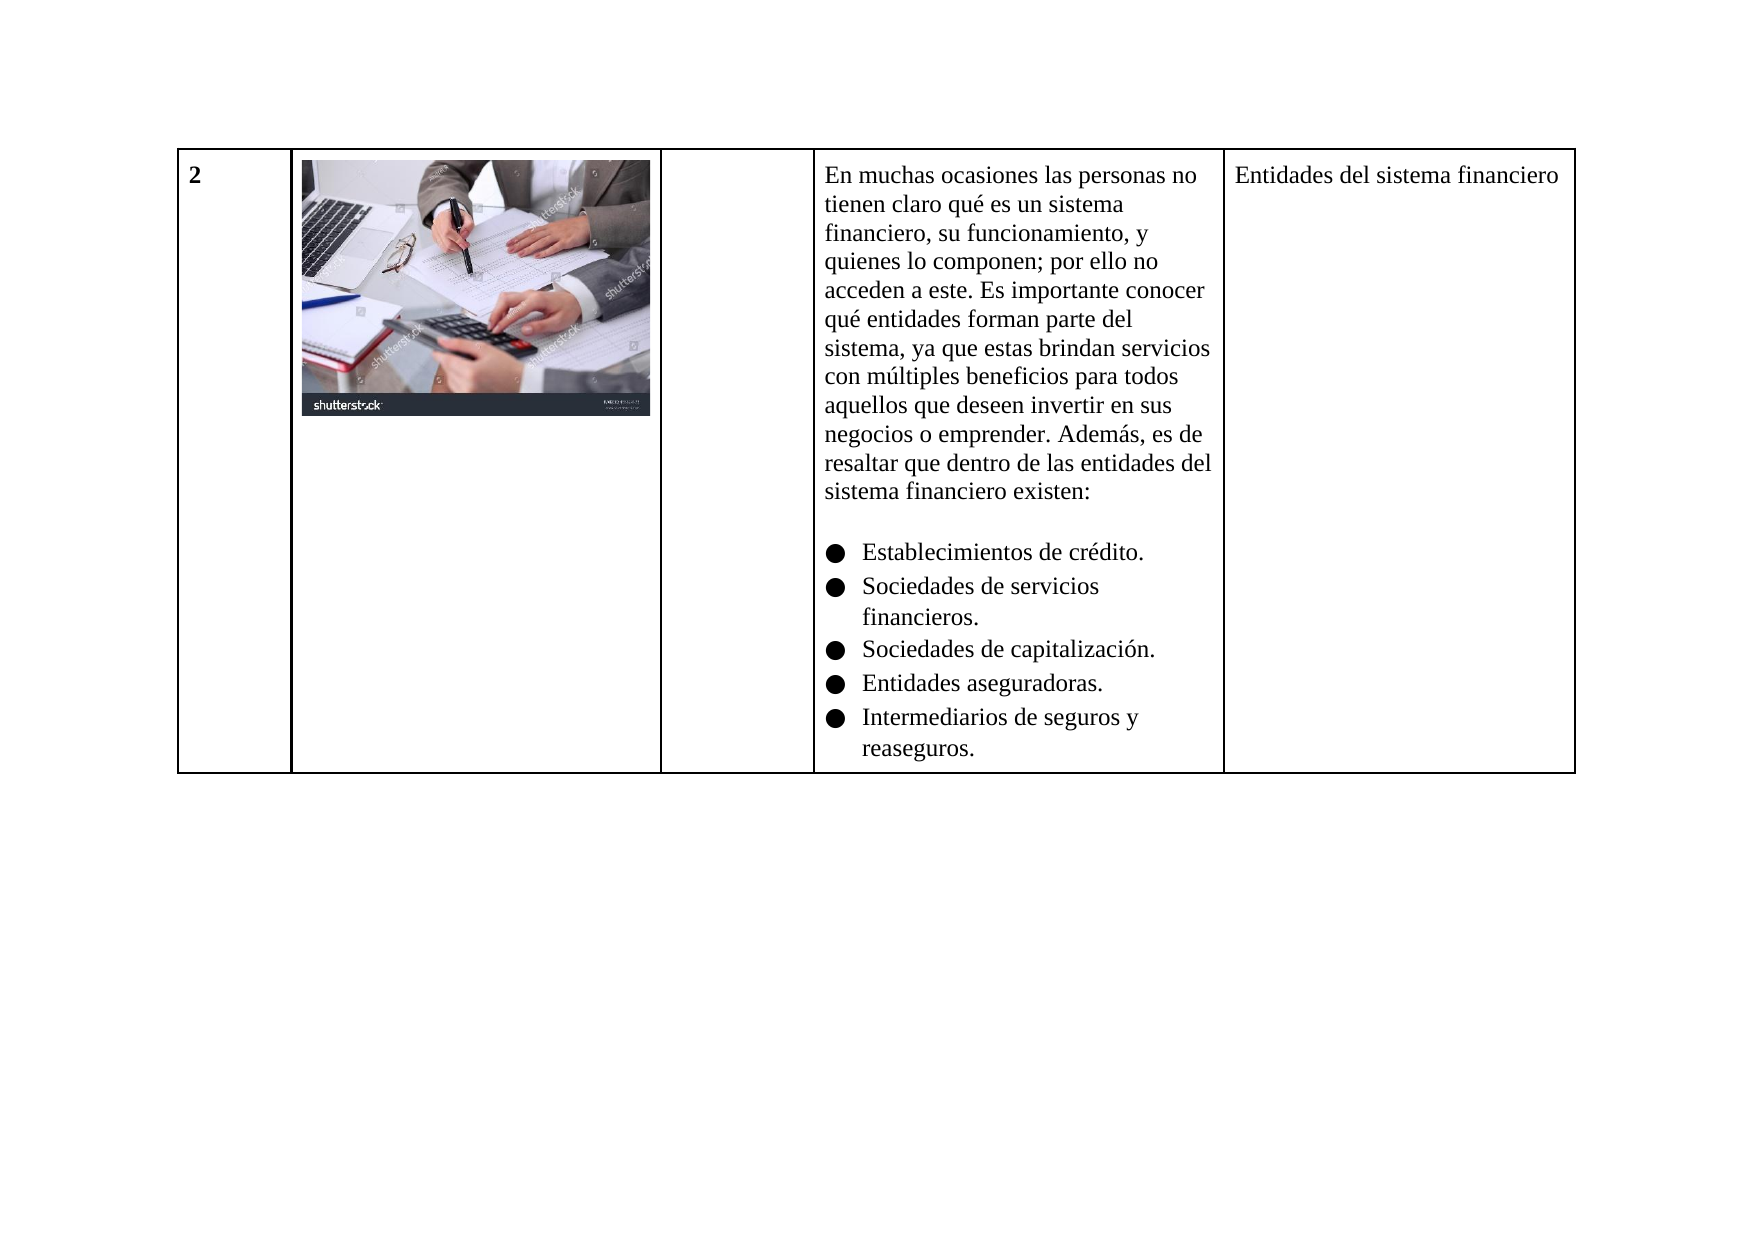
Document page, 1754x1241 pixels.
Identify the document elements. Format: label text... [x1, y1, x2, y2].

picture [301, 160, 651, 416]
table_cell 2 [179, 150, 290, 772]
table_cell [293, 150, 660, 772]
table_cell Entidades del sistema financiero [1225, 150, 1574, 772]
table_cell En muchas ocasiones las personas no tienen claro qué es un sistema financiero, su funcionamiento, y quienes lo componen; por ello no acceden a este. Es importante conocer qué entidades forman parte del sistema, ya que estas brindan servicios con múltiples beneficios para todos aquellos que deseen invertir en sus negocios o emprender. Además, es de resaltar que dentro de las entidades del sistema financiero existen: Establecimientos de crédito. Sociedades de servicios financieros. Sociedades de capitalización. Entidades aseguradoras. Intermediarios de seguros y reaseguros. [815, 150, 1223, 772]
table_cell [662, 150, 813, 772]
